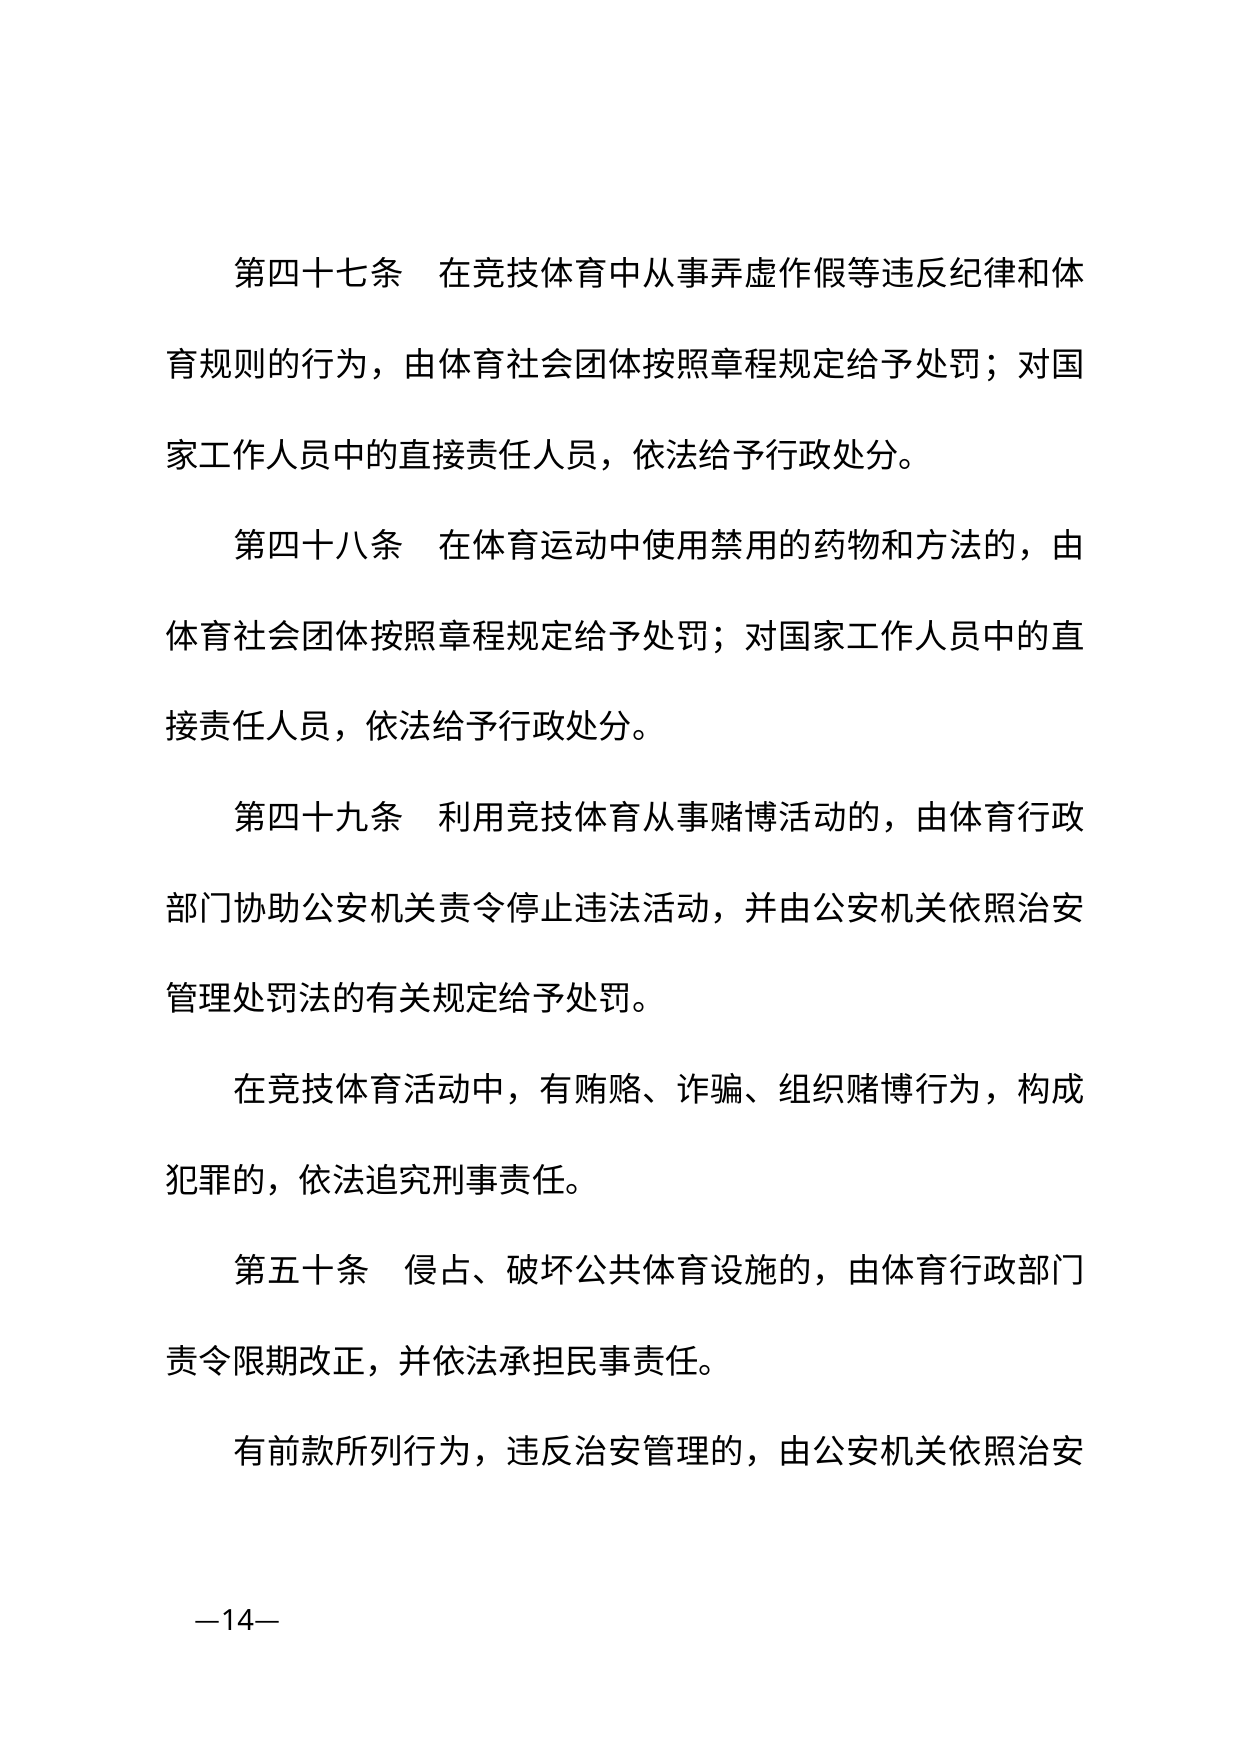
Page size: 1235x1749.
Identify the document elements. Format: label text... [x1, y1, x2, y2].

text 第四十七条 在竞技体育中从事弄虚作假等违反纪律和体育规则的行为，由体育社会团体按照章程规定给予处罚；对国家工作人员中的直接责任人员，依法给予行政处分。 [165, 226, 1087, 498]
text 在竞技体育活动中，有贿赂、诈骗、组织赌博行为，构成犯罪的，依法追究刑事责任。 [165, 1042, 1087, 1223]
text 第四十九条 利用竞技体育从事赌博活动的，由体育行政部门协助公安机关责令停止违法活动，并由公安机关依照治安管理处罚法的有关规定给予处罚。 [165, 770, 1087, 1042]
text 第四十八条 在体育运动中使用禁用的药物和方法的，由体育社会团体按照章程规定给予处罚；对国家工作人员中的直接责任人员，依法给予行政处分。 [165, 498, 1087, 770]
text 第五十条 侵占、破坏公共体育设施的，由体育行政部门责令限期改正，并依法承担民事责任。 [165, 1223, 1087, 1404]
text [165, 1404, 1087, 1495]
